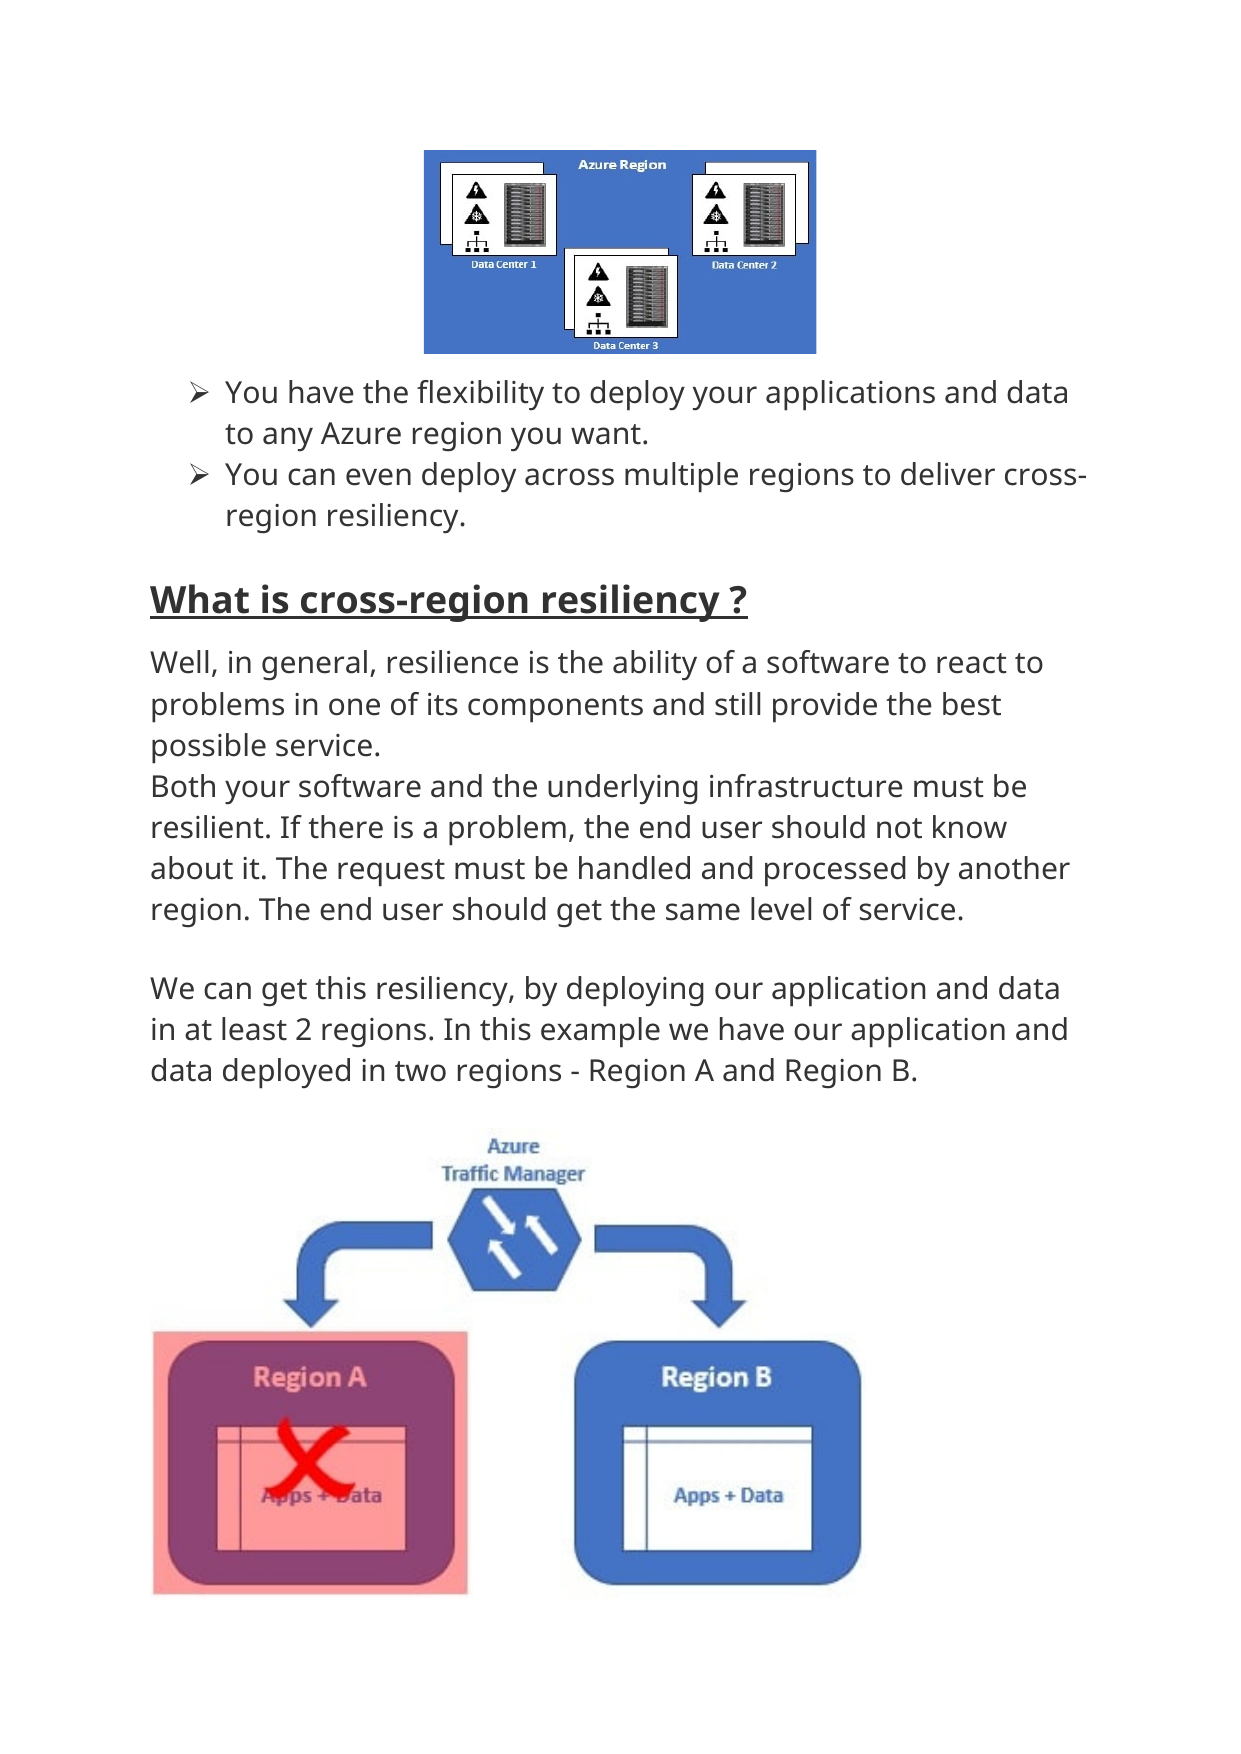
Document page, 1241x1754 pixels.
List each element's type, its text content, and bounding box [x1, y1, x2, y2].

list You have the flexibility to deploy your applications and data to any Azure region you want. [650, 371, 1090, 453]
picture [150, 1128, 867, 1602]
subtitle What is cross-region resiliency ? [150, 573, 1090, 624]
text Well, in general, resilience is the ability of a software to react to problems in one of its components and still provide the best possible service. [382, 642, 1090, 765]
list You can even deploy across multiple regions to deliver cross-region resiliency. [187, 453, 1090, 536]
text Both your software and the underlying infrastructure must be resilient. If there is a problem, the end user should not know about it. The request must be handled and processed by another region. The end user should get the same level of service. [150, 765, 1090, 930]
text We can get this resiliency, by deploying our application and data in at least 2 regions. In this example we have our application and data deployed in two regions - Region A and Region B. [150, 967, 1090, 1091]
picture [423, 150, 817, 354]
